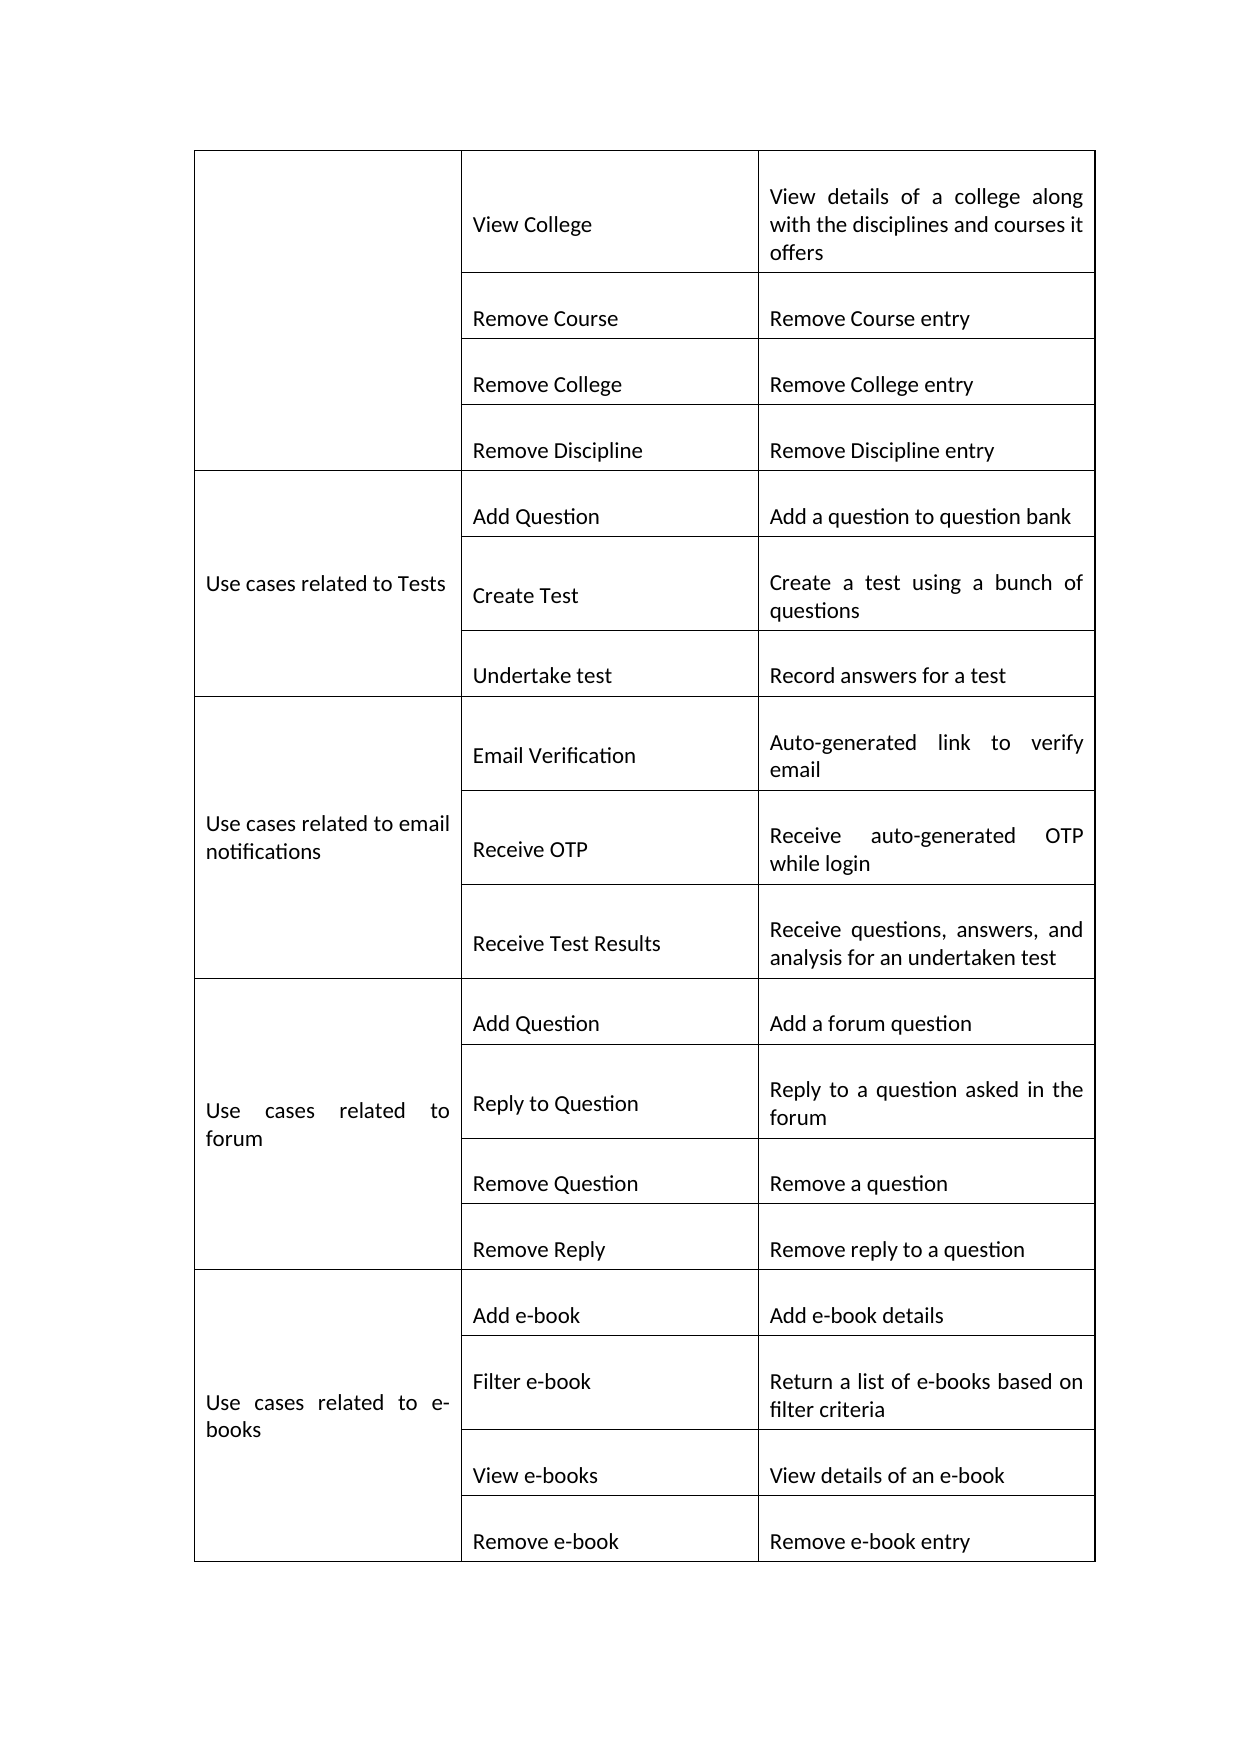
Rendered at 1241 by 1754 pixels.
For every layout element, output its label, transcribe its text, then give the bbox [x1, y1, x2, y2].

table_cell Filter e-book [462, 1336, 758, 1429]
table_cell View details of a college along with the disciplines and courses it offers [759, 151, 1094, 272]
table_cell Auto-generated link to verify email [759, 697, 1094, 789]
table_cell Create Test [462, 537, 758, 630]
table_cell Add Question [462, 979, 758, 1043]
table_cell Remove Course [462, 273, 758, 338]
table_cell View details of an e-book [759, 1430, 1094, 1495]
table_cell Create a test using a bunch of questions [759, 537, 1094, 630]
table_cell Reply to Question [462, 1045, 758, 1137]
table_cell Receive Test Results [462, 885, 758, 977]
table_cell Add e-book [462, 1270, 758, 1335]
table_cell Remove College [462, 339, 758, 404]
table_cell Add Question [462, 471, 758, 536]
table_cell Remove Discipline [462, 405, 758, 470]
table_cell Remove Reply [462, 1204, 758, 1269]
table_cell Return a list of e-books based on filter criteria [759, 1336, 1094, 1429]
table_cell View College [462, 151, 758, 272]
table_cell Record answers for a test [759, 631, 1094, 696]
table_cell Use cases related to forum [195, 979, 461, 1269]
table_cell Receive questions, answers, and analysis for an undertaken test [759, 885, 1094, 977]
table_cell Remove College entry [759, 339, 1094, 404]
table_cell Remove e-book entry [759, 1496, 1094, 1561]
table_cell View e-books [462, 1430, 758, 1495]
table_cell Remove reply to a question [759, 1204, 1094, 1269]
table_cell Use cases related to e-books [195, 1270, 461, 1561]
table_cell Receive auto-generated OTP while login [759, 791, 1094, 883]
table_cell Add a forum question [759, 979, 1094, 1043]
table_cell Undertake test [462, 631, 758, 696]
table_cell Email Verification [462, 697, 758, 789]
table_cell Receive OTP [462, 791, 758, 883]
table_cell Use cases related to Tests [195, 471, 461, 696]
table_cell Use cases related to email notifications [195, 697, 461, 977]
table_cell Remove Question [462, 1139, 758, 1203]
table_cell Remove a question [759, 1139, 1094, 1203]
table_cell Reply to a question asked in the forum [759, 1045, 1094, 1137]
table_cell Remove e-book [462, 1496, 758, 1561]
table_cell Add a question to question bank [759, 471, 1094, 536]
table_cell Add e-book details [759, 1270, 1094, 1335]
table_cell Remove Course entry [759, 273, 1094, 338]
table_cell Remove Discipline entry [759, 405, 1094, 470]
